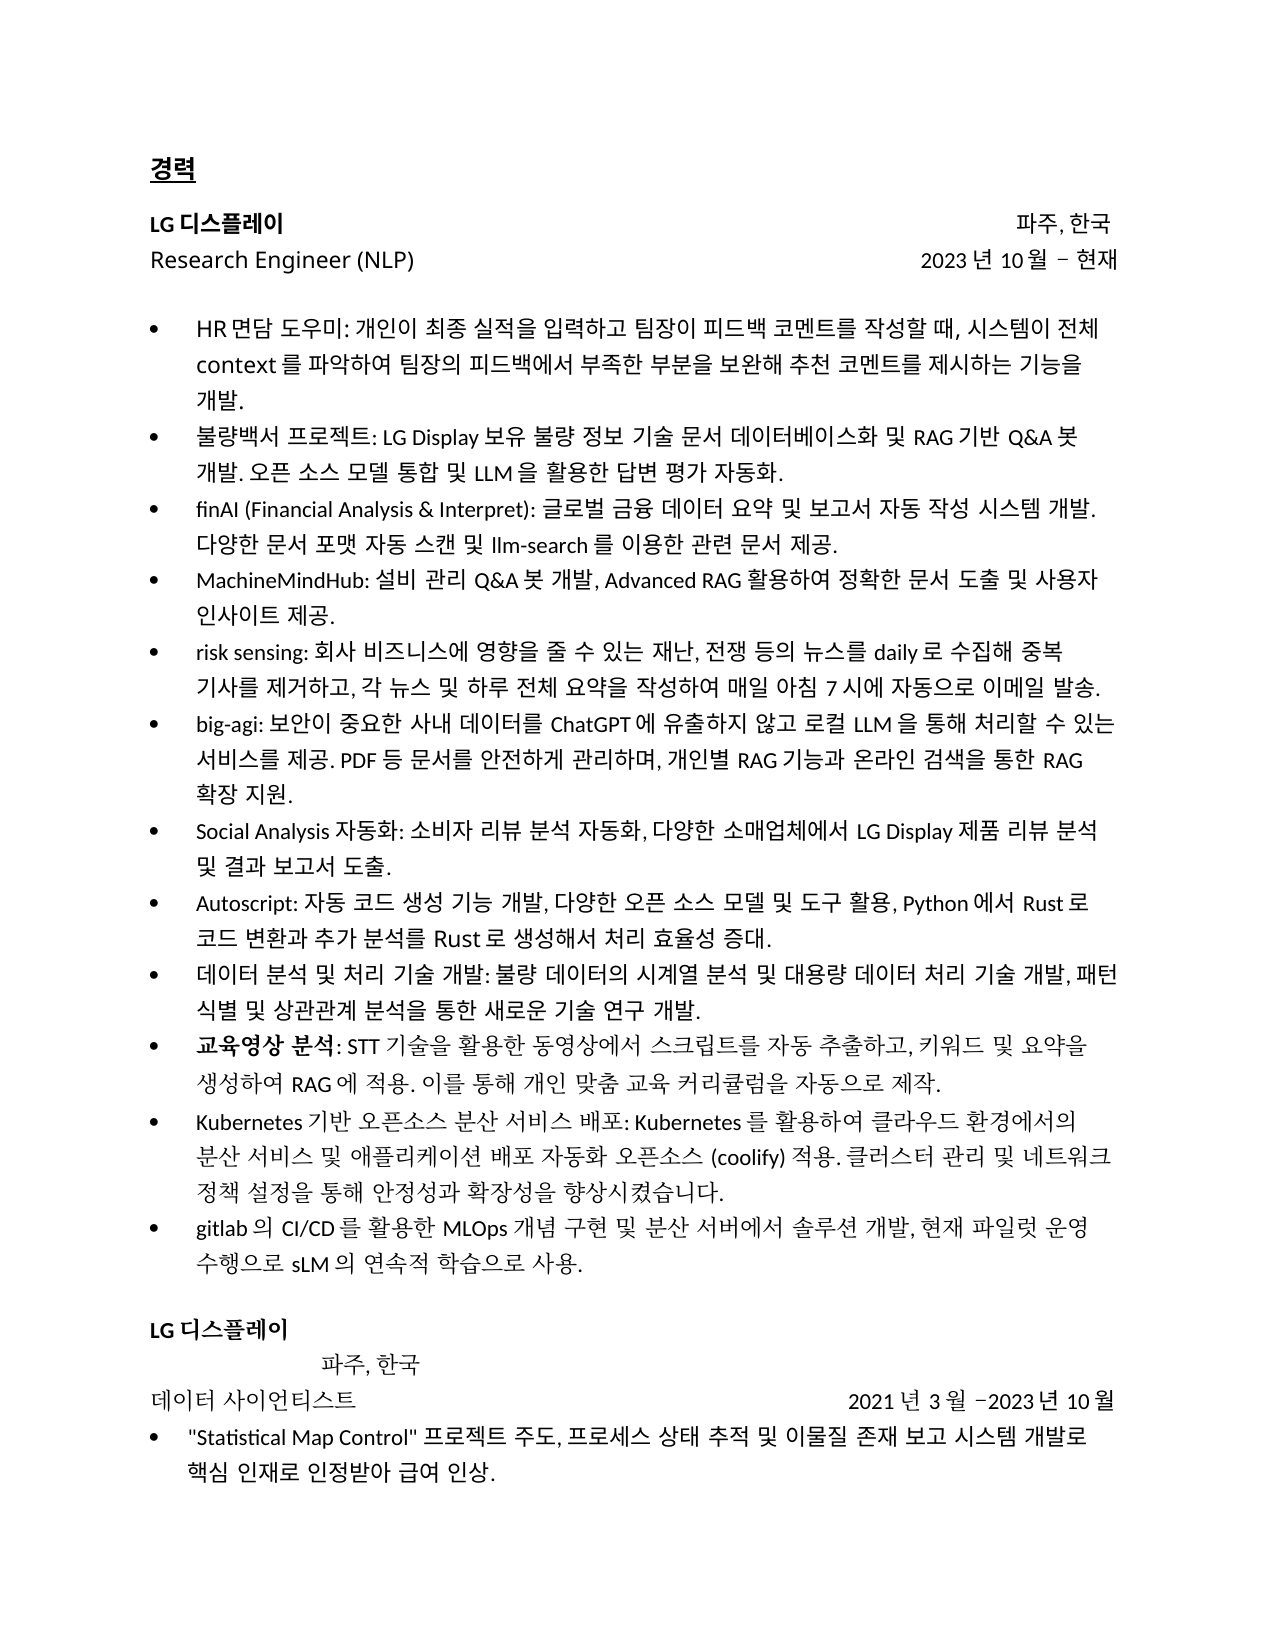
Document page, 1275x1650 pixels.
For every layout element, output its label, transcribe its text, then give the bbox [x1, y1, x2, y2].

list Autoscript: 자동 코드 생성 기능 개발, 다양한 오픈 소스 모델 및 도구 활용, Python에서 Rust로 코드 변환과 추가 분석를 Rust로 생성해서 처리 효율성 증대. [150, 885, 1125, 954]
text Research Engineer (NLP) 2023년 10월 – 현재 [150, 242, 1125, 275]
list finAI (Financial Analysis & Interpret): 글로벌 금융 데이터 요약 및 보고서 자동 작성 시스템 개발. 다양한 문서 포맷 자동 스캔 및 llm-search를 이용한 관련 문서 제공. [150, 491, 1125, 560]
list HR면담 도우미: 개인이 최종 실적을 입력하고 팀장이 피드백 코멘트를 작성할 때, 시스템이 전체 context를 파악하여 팀장의 피드백에서 부족한 부분을 보완해 추천 코멘트를 제시하는 기능을 개발. [150, 311, 1125, 416]
list risk sensing: 회사 비즈니스에 영향을 줄 수 있는 재난, 전쟁 등의 뉴스를 daily로 수집해 중복 기사를 제거하고, 각 뉴스 및 하루 전체 요약을 작성하여 매일 아침 7시에 자동으로 이메일 발송. [150, 634, 1125, 703]
list Kubernetes기반 오픈소스 분산 서비스 배포: Kubernetes를 활용하여 클라우드 환경에서의 분산 서비스 및 애플리케이션 배포 자동화 오픈소스 (coolify) 적용. 클러스터 관리 및 네트워크 정책 설정을 통해 안정성과 확장성을 향상시켰습니다. [150, 1104, 1125, 1208]
list 불량백서 프로젝트: LG Display 보유 불량 정보 기술 문서 데이터베이스화 및 RAG 기반 Q&A 봇 개발. 오픈 소스 모델 통합 및 LLM을 활용한 답변 평가 자동화. [150, 419, 1125, 488]
list 데이터 분석 및 처리 기술 개발: 불량 데이터의 시계열 분석 및 대용량 데이터 처리 기술 개발, 패턴 식별 및 상관관계 분석을 통한 새로운 기술 연구 개발. [150, 957, 1125, 1026]
list Social Analysis 자동화: 소비자 리뷰 분석 자동화, 다양한 소매업체에서 LG Display 제품 리뷰 분석 및 결과 보고서 도출. [150, 813, 1125, 882]
text LG디스플레이 파주, 한국 [150, 1312, 1125, 1380]
list gitlab의 CI/CD를 활용한 MLOps 개념 구현 및 분산 서버에서 솔루션 개발, 현재 파일럿 운영 수행으로 sLM의 연속적 학습으로 사용. [150, 1211, 1125, 1279]
text 경력 [150, 150, 1125, 186]
list "Statistical Map Control" 프로젝트 주도, 프로세스 상태 추적 및 이물질 존재 보고 시스템 개발로 핵심 인재로 인정받아 급여 인상. [150, 1419, 1125, 1488]
text LG디스플레이 파주, 한국 [150, 206, 1125, 239]
list 교육영상 분석: STT 기술을 활용한 동영상에서 스크립트를 자동 추출하고, 키워드 및 요약을 생성하여 RAG에 적용. 이를 통해 개인 맞춤 교육 커리큘럼을 자동으로 제작. [150, 1028, 1125, 1099]
list big-agi: 보안이 중요한 사내 데이터를 ChatGPT에 유출하지 않고 로컬 LLM을 통해 처리할 수 있는 서비스를 제공. PDF 등 문서를 안전하게 관리하며, 개인별 RAG 기능과 온라인 검색을 통한 RAG 확장 지원. [150, 706, 1125, 811]
list MachineMindHub: 설비 관리 Q&A 봇 개발, Advanced RAG 활용하여 정확한 문서 도출 및 사용자 인사이트 제공. [150, 562, 1125, 631]
text 데이터 사이언티스트 2021년 3월 –2023년 10월 [150, 1383, 1125, 1416]
